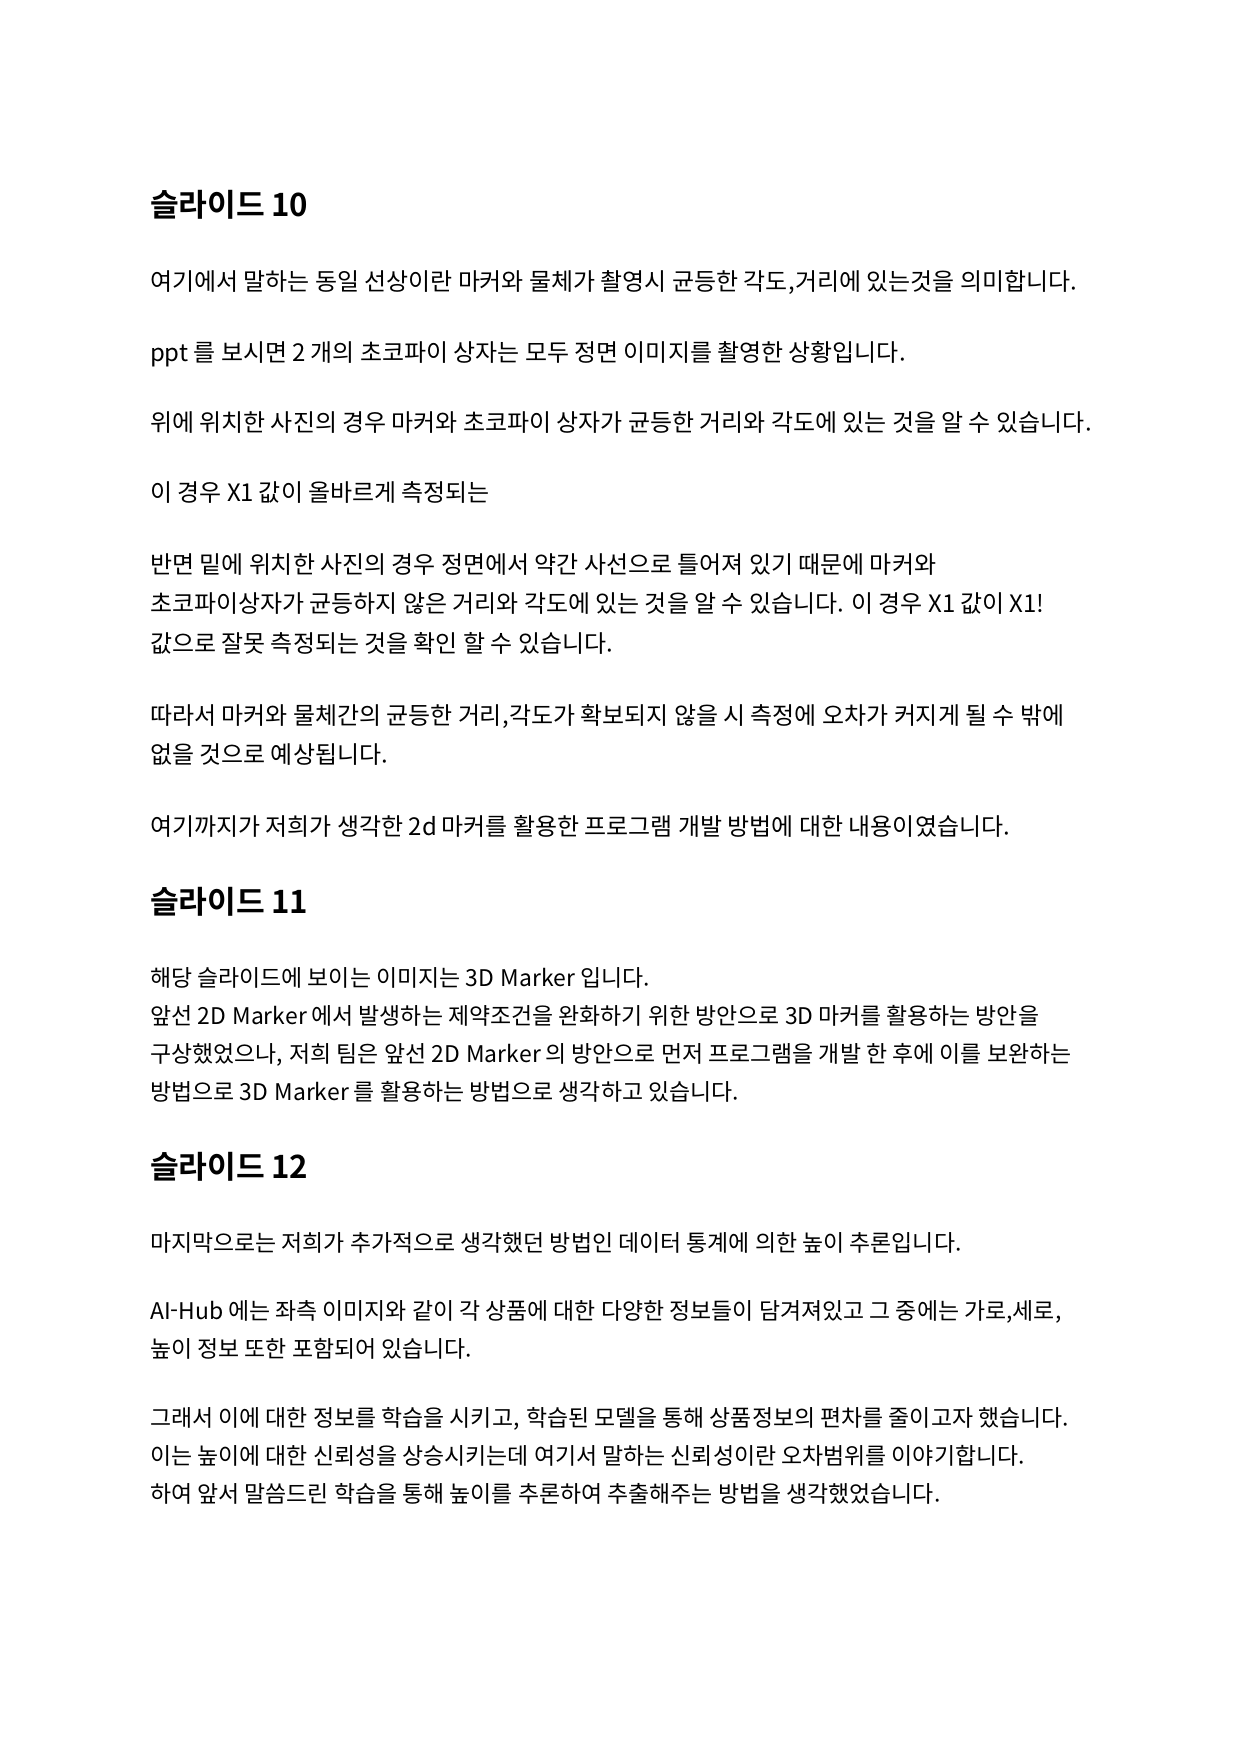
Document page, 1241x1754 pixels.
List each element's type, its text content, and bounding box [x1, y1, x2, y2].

text 따라서 마커와 물체간의 균등한 거리,각도가 확보되지 않을 시 측정에 오차가 커지게 될 수 밖에 없을 것으로 예상됩니다. [150, 696, 1090, 771]
text 슬라이드10 [150, 180, 1090, 225]
text 마지막으로는 저희가 추가적으로 생각했던 방법인 데이터 통계에 의한 높이 추론입니다. [150, 1225, 1090, 1258]
text 이 경우 X1값이 올바르게 측정되는 [150, 474, 1090, 508]
text 앞선 2D Marker에서 발생하는 제약조건을 완화하기 위한 방안으로 3D마커를 활용하는 방안을 구상했었으나, 저희 팀은 앞선 2D Marker의 방안으로 먼저 프로그램을 개발 한 후에 이를 보완하는 방법으로 3D Marker를 활용하는 방법으로 생각하고 있습니다. [150, 998, 1090, 1107]
text 위에 위치한 사진의 경우 마커와 초코파이 상자가 균등한 거리와 각도에 있는 것을 알 수 있습니다. [150, 404, 1090, 470]
text 슬라이드11 [150, 878, 1090, 923]
text 해당 슬라이드에 보이는 이미지는 3D Marker입니다. [150, 960, 1090, 993]
text 슬라이드12 [150, 1142, 1090, 1188]
text 여기에서 말하는 동일 선상이란 마커와 물체가 촬영시 균등한 각도,거리에 있는것을 의미합니다. [150, 262, 1090, 297]
text AI-Hub에는 좌측 이미지와 같이 각 상품에 대한 다양한 정보들이 담겨져있고 그 중에는 가로,세로,높이 정보 또한 포함되어 있습니다. [150, 1293, 1090, 1364]
text 이는 높이에 대한 신뢰성을 상승시키는데 여기서 말하는 신뢰성이란 오차범위를 이야기합니다. [150, 1438, 1090, 1471]
text 반면 밑에 위치한 사진의 경우 정면에서 약간 사선으로 틀어져 있기 때문에 마커와 초코파이상자가 균등하지 않은 거리와 각도에 있는 것을 알 수 있습니다. 이 경우 X1값이 X1!값으로 잘못 측정되는 것을 확인 할 수 있습니다. [150, 545, 1090, 659]
text 하여 앞서 말씀드린 학습을 통해 높이를 추론하여 추출해주는 방법을 생각했었습니다. [150, 1476, 1090, 1509]
text 그래서 이에 대한 정보를 학습을 시키고, 학습된 모델을 통해 상품정보의 편차를 줄이고자 했습니다. [150, 1399, 1090, 1433]
text 여기까지가 저희가 생각한 2d마커를 활용한 프로그램 개발 방법에 대한 내용이였습니다. [150, 808, 1090, 842]
text ppt를 보시면 2개의 초코파이 상자는 모두 정면 이미지를 촬영한 상황입니다. [150, 334, 1090, 368]
